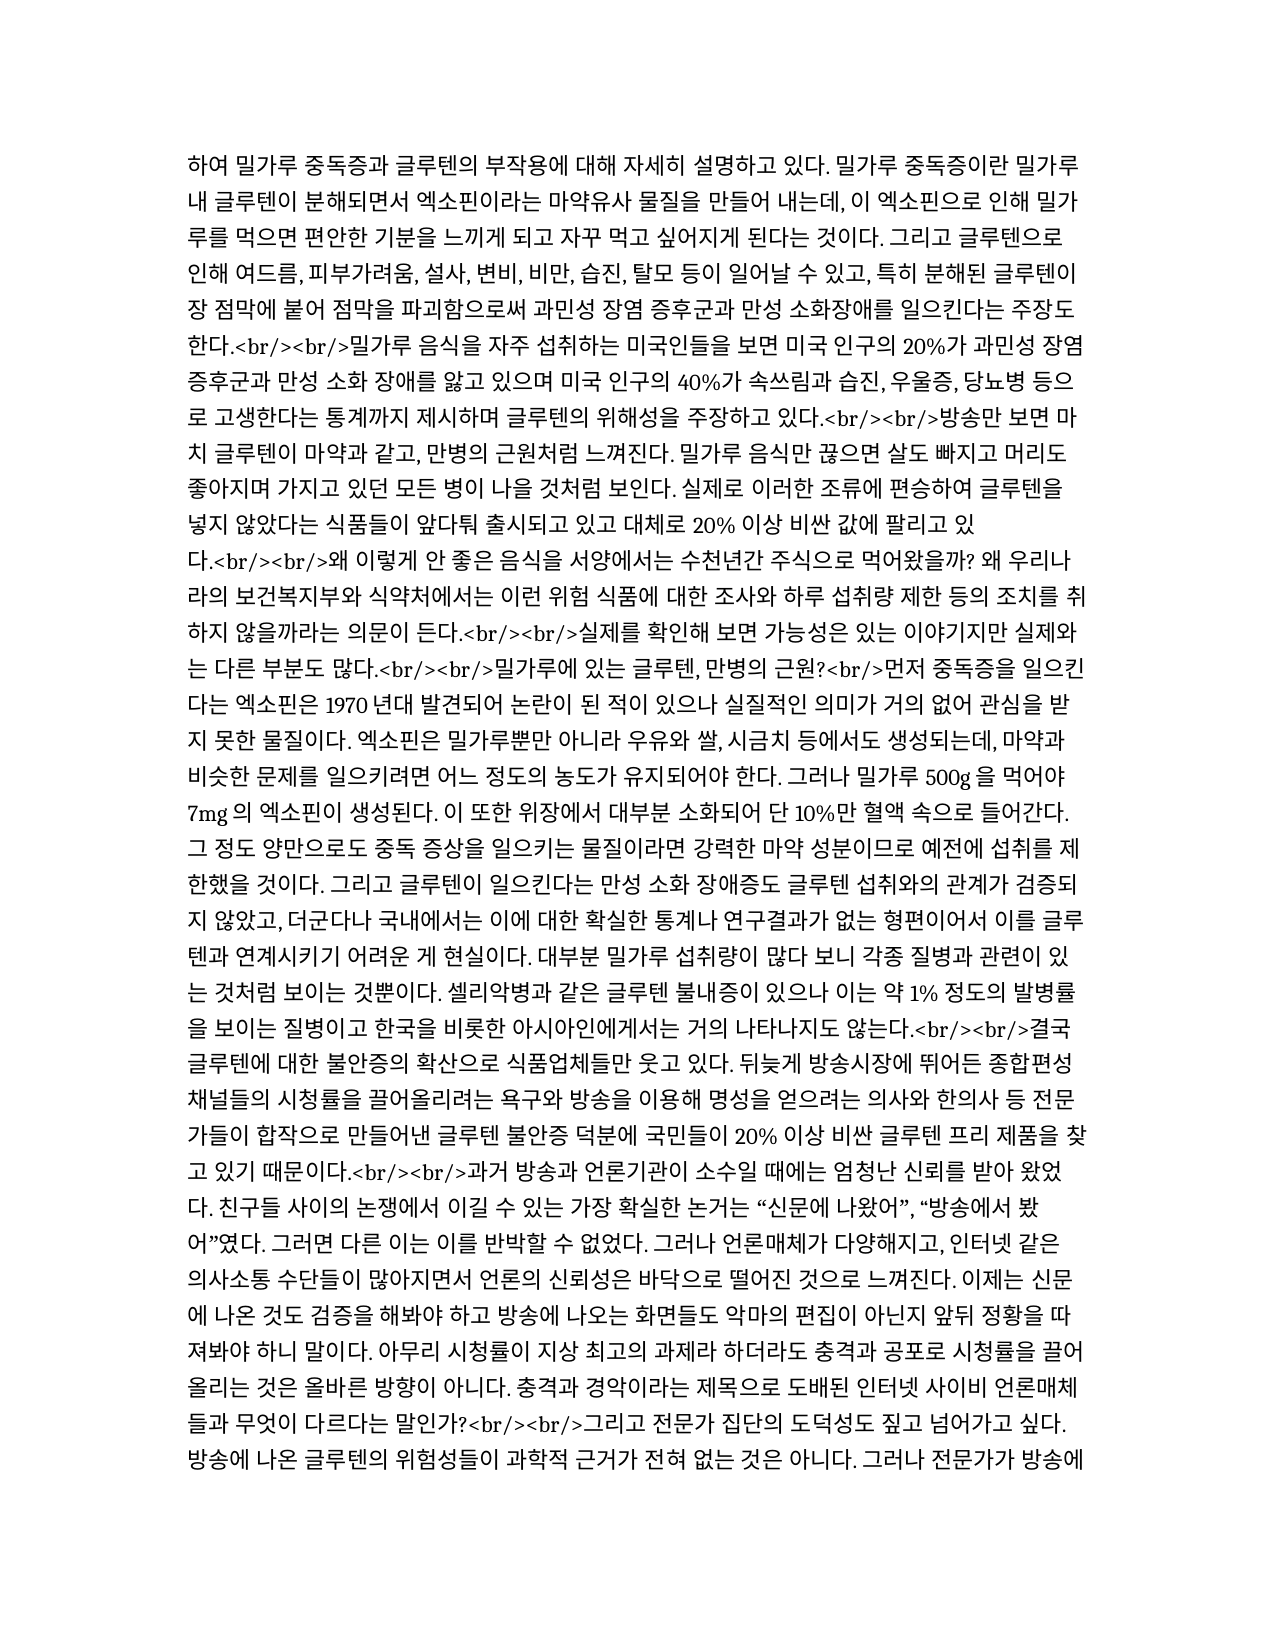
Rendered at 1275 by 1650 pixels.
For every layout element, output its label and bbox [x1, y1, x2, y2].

text [187, 150, 1087, 1475]
